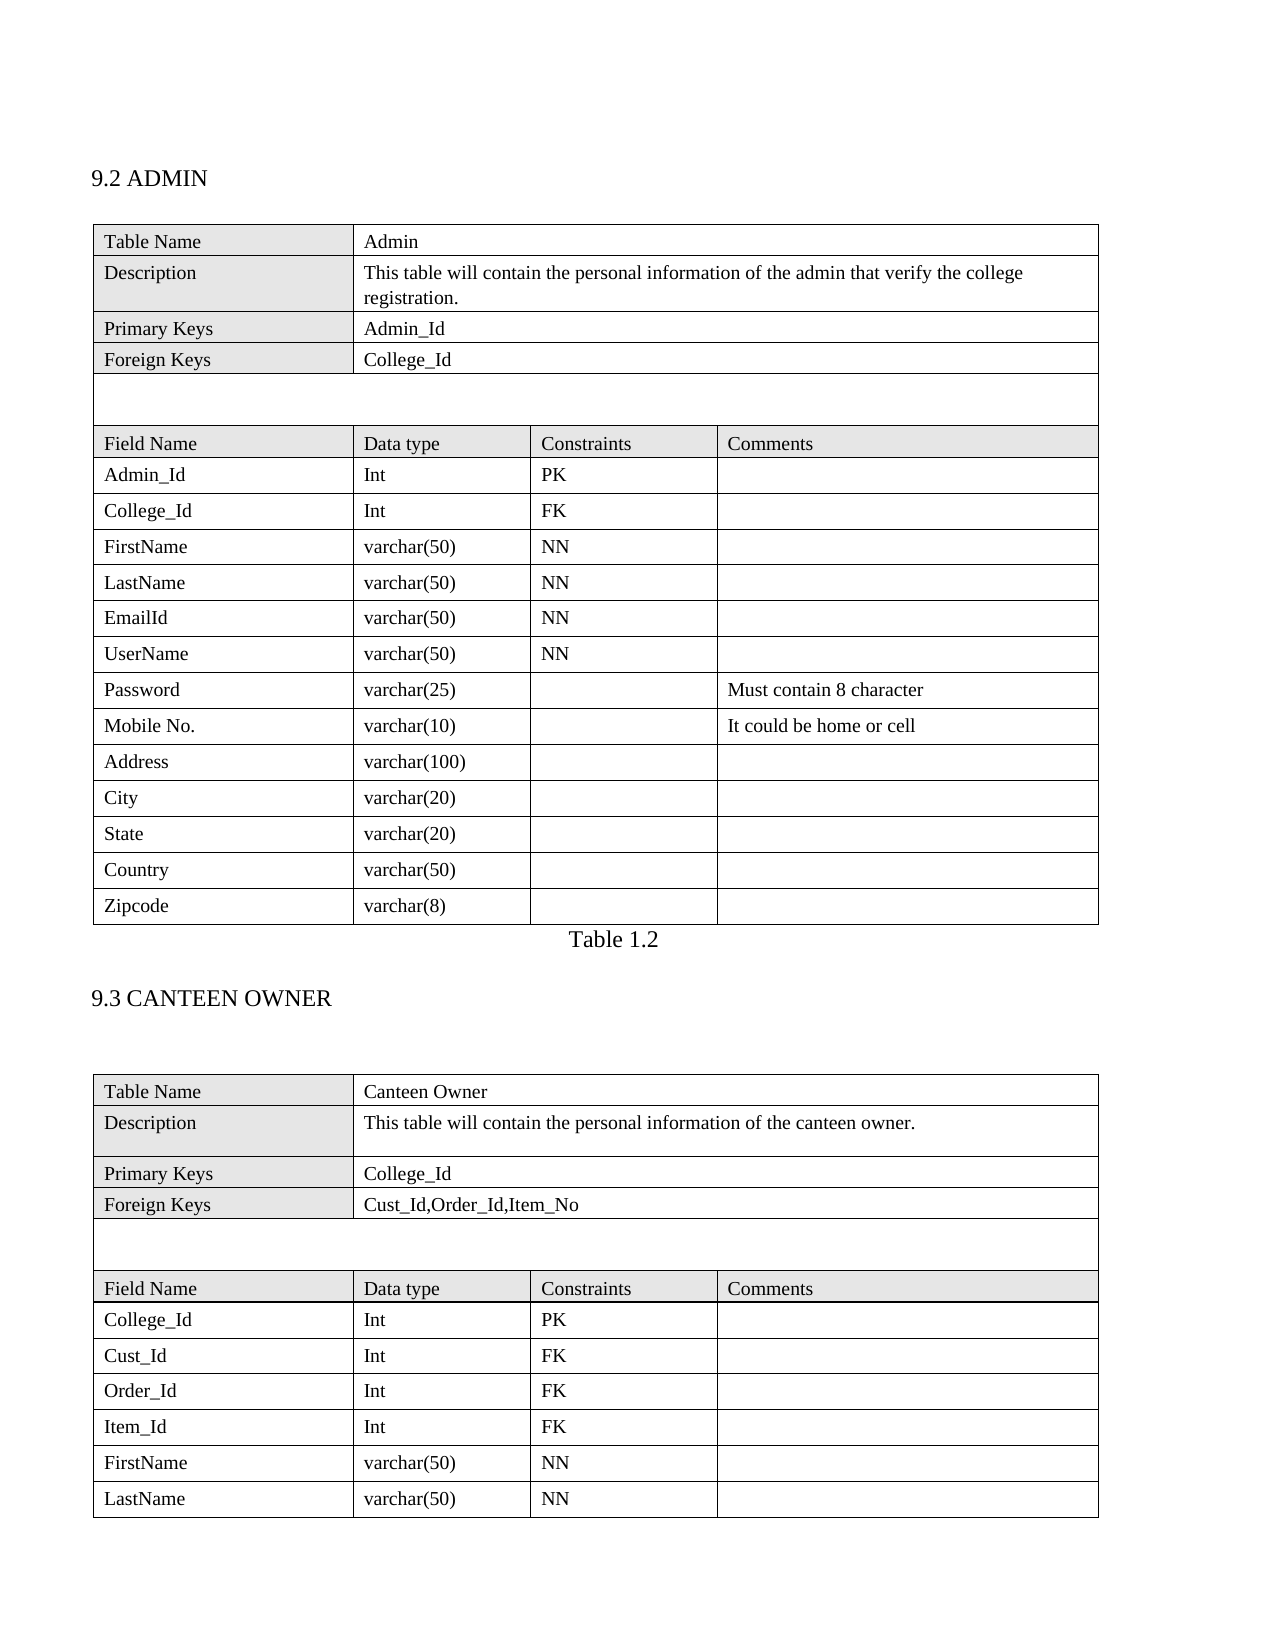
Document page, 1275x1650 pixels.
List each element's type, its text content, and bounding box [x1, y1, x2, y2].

table_cell [718, 530, 1098, 564]
table_cell NN [531, 637, 717, 672]
table_cell [718, 1339, 1098, 1373]
table_cell City [94, 781, 353, 816]
table_cell varchar(50) [354, 530, 530, 564]
text Table 1.2 [75, 925, 659, 952]
table_cell College_Id [94, 494, 353, 529]
table_cell [718, 1410, 1098, 1445]
table_cell Cust_Id,Order_Id,Item_No [354, 1188, 1098, 1218]
table_cell Mobile No. [94, 709, 353, 744]
table_cell Data type [354, 1271, 530, 1301]
table_cell College_Id [354, 1157, 1098, 1187]
table_cell Comments [718, 426, 1098, 457]
table_header Admin [354, 225, 1098, 255]
table_cell Foreign Keys [94, 1188, 353, 1218]
table_cell Constraints [531, 1271, 717, 1301]
table_cell EmailId [94, 601, 353, 636]
table_cell Int [354, 1410, 530, 1445]
table_cell FirstName [94, 530, 353, 564]
table_cell varchar(50) [354, 1446, 530, 1481]
table_cell [718, 637, 1098, 672]
list ADMIN [91, 164, 1150, 192]
table_cell Admin_Id [354, 312, 1098, 342]
table_cell PK [531, 1303, 717, 1337]
table_cell This table will contain the personal information of the canteen owner. [354, 1106, 1098, 1156]
table_cell [353, 1219, 1098, 1270]
table_cell [94, 374, 353, 425]
table_cell Field Name [94, 426, 353, 457]
table_header Table Name [94, 1075, 353, 1105]
table_cell varchar(50) [354, 601, 530, 636]
table_cell varchar(50) [354, 637, 530, 672]
table_cell Zipcode [94, 889, 353, 924]
table_cell NN [531, 601, 717, 636]
table_cell UserName [94, 637, 353, 672]
table_cell Country [94, 853, 353, 888]
table_cell [718, 565, 1098, 600]
table_cell varchar(10) [354, 709, 530, 744]
table_cell Item_Id [94, 1410, 353, 1445]
table_cell [531, 781, 717, 816]
table_cell This table will contain the personal information of the admin that verify the college registration. [354, 256, 1098, 311]
table_cell [718, 745, 1098, 780]
table_cell FK [531, 1374, 717, 1409]
table_cell varchar(50) [354, 565, 530, 600]
table_cell PK [531, 458, 717, 493]
table_cell Int [354, 1374, 530, 1409]
table_cell FK [531, 1410, 717, 1445]
table_cell [531, 709, 717, 744]
table_cell FK [531, 494, 717, 529]
table_cell Data type [354, 426, 530, 457]
table_cell varchar(50) [354, 853, 530, 888]
table_cell [531, 673, 717, 708]
table_cell [531, 817, 717, 852]
table_cell FirstName [94, 1446, 353, 1481]
table_cell Comments [718, 1271, 1098, 1301]
table_cell Int [354, 1303, 530, 1337]
table_header Canteen Owner [354, 1075, 1098, 1105]
table_cell FK [531, 1339, 717, 1373]
table_cell Cust_Id [94, 1339, 353, 1373]
table_cell [718, 889, 1098, 924]
table_cell Field Name [94, 1271, 353, 1301]
table_header Table Name [94, 225, 353, 255]
table_cell Primary Keys [94, 312, 353, 342]
table_cell College_Id [354, 343, 1098, 373]
table_cell [531, 889, 717, 924]
table_cell It could be home or cell [718, 709, 1098, 744]
table_cell Int [354, 1339, 530, 1373]
table_cell Description [94, 1106, 353, 1156]
table_cell Order_Id [94, 1374, 353, 1409]
table_cell Must contain 8 character [718, 673, 1098, 708]
table_cell College_Id [94, 1303, 353, 1337]
table_cell [718, 458, 1098, 493]
table_cell [94, 1219, 353, 1270]
table_cell Primary Keys [94, 1157, 353, 1187]
table_cell Admin_Id [94, 458, 353, 493]
table_cell LastName [94, 1482, 353, 1517]
list CANTEEN OWNER [91, 984, 1150, 1012]
table_cell [718, 1374, 1098, 1409]
table_cell [718, 1446, 1098, 1481]
table_cell [718, 494, 1098, 529]
table_cell Password [94, 673, 353, 708]
table_cell varchar(8) [354, 889, 530, 924]
table_cell [718, 601, 1098, 636]
table_cell [718, 817, 1098, 852]
table_cell NN [531, 1482, 717, 1517]
table_cell NN [531, 1446, 717, 1481]
table_cell Int [354, 494, 530, 529]
table_cell [718, 781, 1098, 816]
table_cell LastName [94, 565, 353, 600]
table_cell [531, 745, 717, 780]
table_cell [718, 853, 1098, 888]
table_cell Description [94, 256, 353, 311]
table_cell varchar(20) [354, 781, 530, 816]
table_cell NN [531, 565, 717, 600]
table_cell Int [354, 458, 530, 493]
table_cell varchar(20) [354, 817, 530, 852]
table_cell [353, 374, 1098, 425]
table_cell [531, 853, 717, 888]
table_cell varchar(50) [354, 1482, 530, 1517]
table_cell varchar(25) [354, 673, 530, 708]
table_cell State [94, 817, 353, 852]
table_cell [718, 1482, 1098, 1517]
table_cell varchar(100) [354, 745, 530, 780]
table_cell Foreign Keys [94, 343, 353, 373]
table_cell NN [531, 530, 717, 564]
table_cell Address [94, 745, 353, 780]
table_cell Constraints [531, 426, 717, 457]
table_cell [718, 1303, 1098, 1337]
